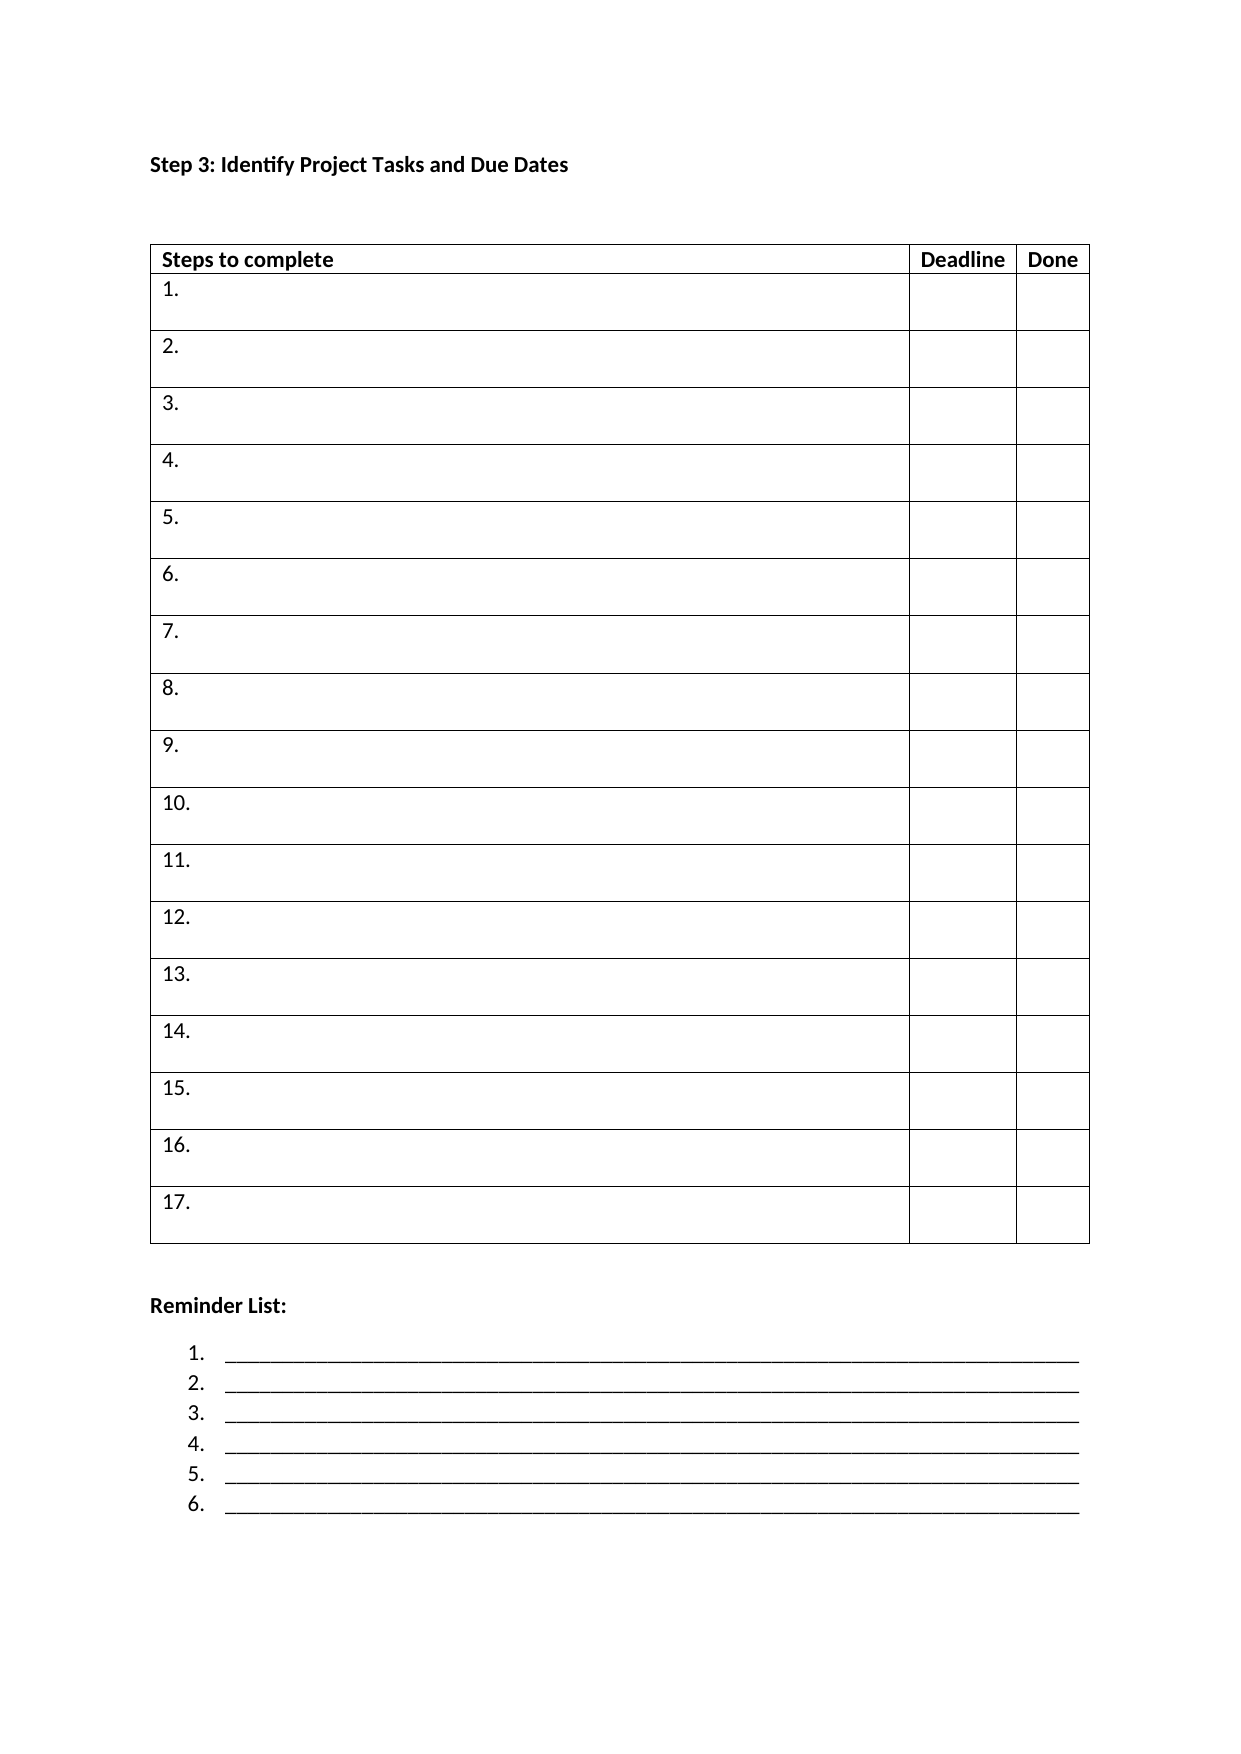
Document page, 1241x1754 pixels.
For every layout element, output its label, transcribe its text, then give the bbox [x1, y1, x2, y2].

table_header Done [1017, 245, 1089, 273]
table_cell 15. [151, 1073, 909, 1129]
table_cell [910, 731, 1016, 787]
table_cell [910, 1187, 1016, 1243]
table_cell 6. [151, 559, 909, 615]
table_cell [910, 674, 1016, 729]
table_cell [1017, 331, 1089, 387]
table_cell [1017, 1187, 1089, 1243]
table_cell [910, 274, 1016, 330]
table_cell [1017, 502, 1089, 558]
table_cell [1017, 674, 1089, 729]
table_cell [910, 616, 1016, 672]
table_cell [910, 788, 1016, 844]
table_cell [910, 1073, 1016, 1129]
table_cell 11. [151, 845, 909, 901]
table_cell [910, 1016, 1016, 1072]
table_cell 3. [151, 388, 909, 444]
table_cell 16. [151, 1130, 909, 1186]
table_cell 17. [151, 1187, 909, 1243]
table_cell [1017, 445, 1089, 501]
table_header Deadline [910, 245, 1016, 273]
table_cell [1017, 388, 1089, 444]
table_cell 2. [151, 331, 909, 387]
table_cell [910, 959, 1016, 1015]
table_cell [1017, 845, 1089, 901]
table_cell [910, 502, 1016, 558]
text Reminder List: [150, 1291, 1090, 1319]
table_cell [1017, 788, 1089, 844]
list ___________________________________________________________________________ [187, 1429, 1090, 1457]
table_cell 5. [151, 502, 909, 558]
list ___________________________________________________________________________ [187, 1338, 1090, 1366]
table_cell [1017, 1016, 1089, 1072]
table_cell [1017, 1073, 1089, 1129]
table_cell [1017, 731, 1089, 787]
table_cell 4. [151, 445, 909, 501]
table_cell [910, 445, 1016, 501]
table_cell 1. [151, 274, 909, 330]
table_cell 14. [151, 1016, 909, 1072]
table_cell [1017, 274, 1089, 330]
table_cell [1017, 1130, 1089, 1186]
table_cell 13. [151, 959, 909, 1015]
list ___________________________________________________________________________ [187, 1368, 1090, 1396]
table_cell [1017, 616, 1089, 672]
table_cell [910, 845, 1016, 901]
table_cell [1017, 559, 1089, 615]
table_cell [1017, 902, 1089, 958]
list ___________________________________________________________________________ [187, 1489, 1090, 1517]
table_header Steps to complete [151, 245, 909, 273]
table_cell 7. [151, 616, 909, 672]
table_cell [910, 331, 1016, 387]
table_cell 10. [151, 788, 909, 844]
table_cell [1017, 959, 1089, 1015]
table_cell 9. [151, 731, 909, 787]
list ___________________________________________________________________________ [187, 1459, 1090, 1487]
list ___________________________________________________________________________ [187, 1398, 1090, 1426]
table_cell 8. [151, 674, 909, 729]
table_cell 12. [151, 902, 909, 958]
table_cell [910, 902, 1016, 958]
table_cell [910, 559, 1016, 615]
table_cell [910, 1130, 1016, 1186]
text Step 3: Identify Project Tasks and Due Dates [150, 150, 1090, 178]
table_cell [910, 388, 1016, 444]
